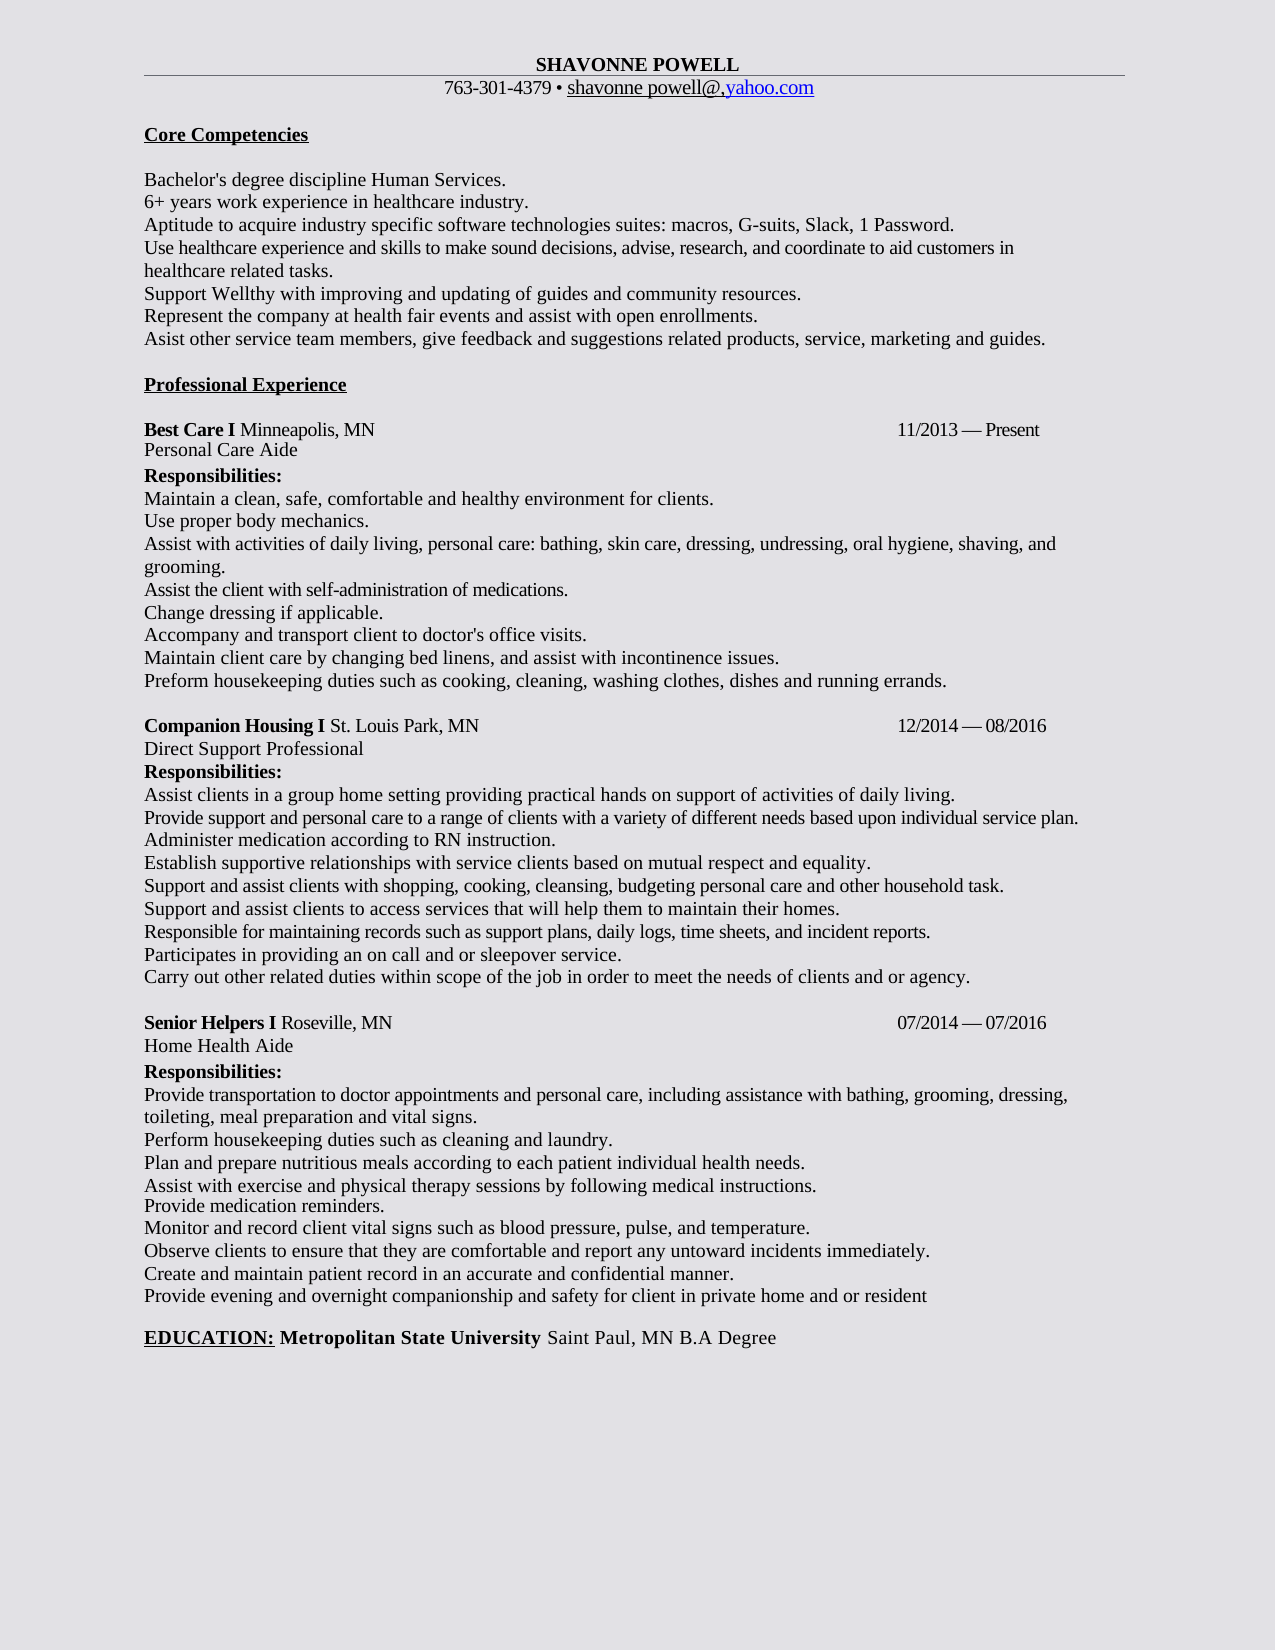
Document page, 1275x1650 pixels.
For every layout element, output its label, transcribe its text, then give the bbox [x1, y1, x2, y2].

text Create and maintain patient record in an accurate and confidential manner. [144, 1262, 1131, 1284]
text Preform housekeeping duties such as cooking, cleaning, washing clothes, dishes and running errands. [144, 669, 1131, 692]
text Carry out other related duties within scope of the job in order to meet the needs of clients and or agency. [144, 965, 1131, 988]
text Assist with activities of daily living, personal care: bathing, skin care, dressing, undressing, oral hygiene, shaving, and grooming. [144, 532, 1094, 578]
text Bachelor's degree discipline Human Services. [144, 167, 1131, 190]
text Plan and prepare nutritious meals according to each patient individual health needs. [144, 1151, 1131, 1174]
text Use proper body mechanics. [144, 509, 1131, 532]
text Core Competencies [144, 125, 1131, 145]
text Responsibilities: [144, 760, 1131, 783]
text Assist with exercise and physical therapy sessions by following medical instructions. [144, 1174, 1131, 1197]
text Monitor and record client vital signs such as blood pressure, pulse, and temperature. [144, 1216, 1131, 1239]
text Assist the client with self-administration of medications. Change dressing if applicable. [144, 578, 599, 623]
text Responsible for maintaining records such as support plans, daily logs, time sheets, and incident reports. Participates in providing an on call and or sleepover service. [144, 920, 974, 965]
text Support and assist clients with shopping, cooking, cleansing, budgeting personal care and other household task. Support and assist clients to access services that will help them to maintain their homes. [144, 874, 1034, 920]
text Best Care I Minneapolis, MN 11/2013 — Present [144, 418, 1131, 441]
text Maintain a clean, safe, comfortable and healthy environment for clients. [144, 487, 1131, 509]
text Responsibilities: [144, 464, 1131, 487]
text 6+ years work experience in healthcare industry. [144, 190, 1131, 213]
text Companion Housing I St. Louis Park, MN 12/2014 — 08/2016 [144, 714, 1131, 737]
text Home Health Aide [144, 1037, 1131, 1056]
text Aptitude to acquire industry specific software technologies suites: macros, G-suits, Slack, 1 Password. [144, 213, 1131, 236]
text Professional Experience [144, 372, 1131, 395]
text Observe clients to ensure that they are comfortable and report any untoward incidents immediately. [144, 1239, 1131, 1262]
text Provide support and personal care to a range of clients with a variety of different needs based upon individual service plan. Administer medication according to RN instruction. [144, 806, 1124, 851]
text Senior Helpers I Roseville, MN 07/2014 — 07/2016 [144, 1011, 1131, 1033]
text Assist clients in a group home setting providing practical hands on support of activities of daily living. [144, 783, 1131, 806]
text Personal Care Aide [144, 441, 1131, 460]
text Represent the company at health fair events and assist with open enrollments. [144, 304, 1131, 327]
text Perform housekeeping duties such as cleaning and laundry. [144, 1128, 1131, 1151]
text Responsibilities: [144, 1060, 1131, 1083]
text Provide evening and overnight companionship and safety for client in private home and or resident [144, 1284, 1131, 1307]
text Provide transportation to doctor appointments and personal care, including assistance with bathing, grooming, dressing, toileting, meal preparation and vital signs. [144, 1083, 1101, 1128]
text Use healthcare experience and skills to make sound decisions, advise, research, and coordinate to aid customers in healthcare related tasks. [144, 236, 1056, 282]
text Support Wellthy with improving and updating of guides and community resources. [144, 282, 1131, 304]
text SHAVONNE POWELL [144, 56, 1131, 75]
text Establish supportive relationships with service clients based on mutual respect and equality. [144, 851, 1131, 874]
text EDUCATION: Metropolitan State University Saint Paul, MN B.A Degree [144, 1326, 1131, 1349]
text Maintain client care by changing bed linens, and assist with incontinence issues. [144, 646, 1131, 669]
text Accompany and transport client to doctor's office visits. [144, 623, 1131, 646]
text Provide medication reminders. [144, 1197, 1131, 1216]
text Direct Support Professional [144, 737, 1131, 760]
text Asist other service team members, give feedback and suggestions related products, service, marketing and guides. [144, 327, 1131, 350]
text 763-301-4379 • shavonne powell@,yahoo.com [444, 75, 1131, 99]
